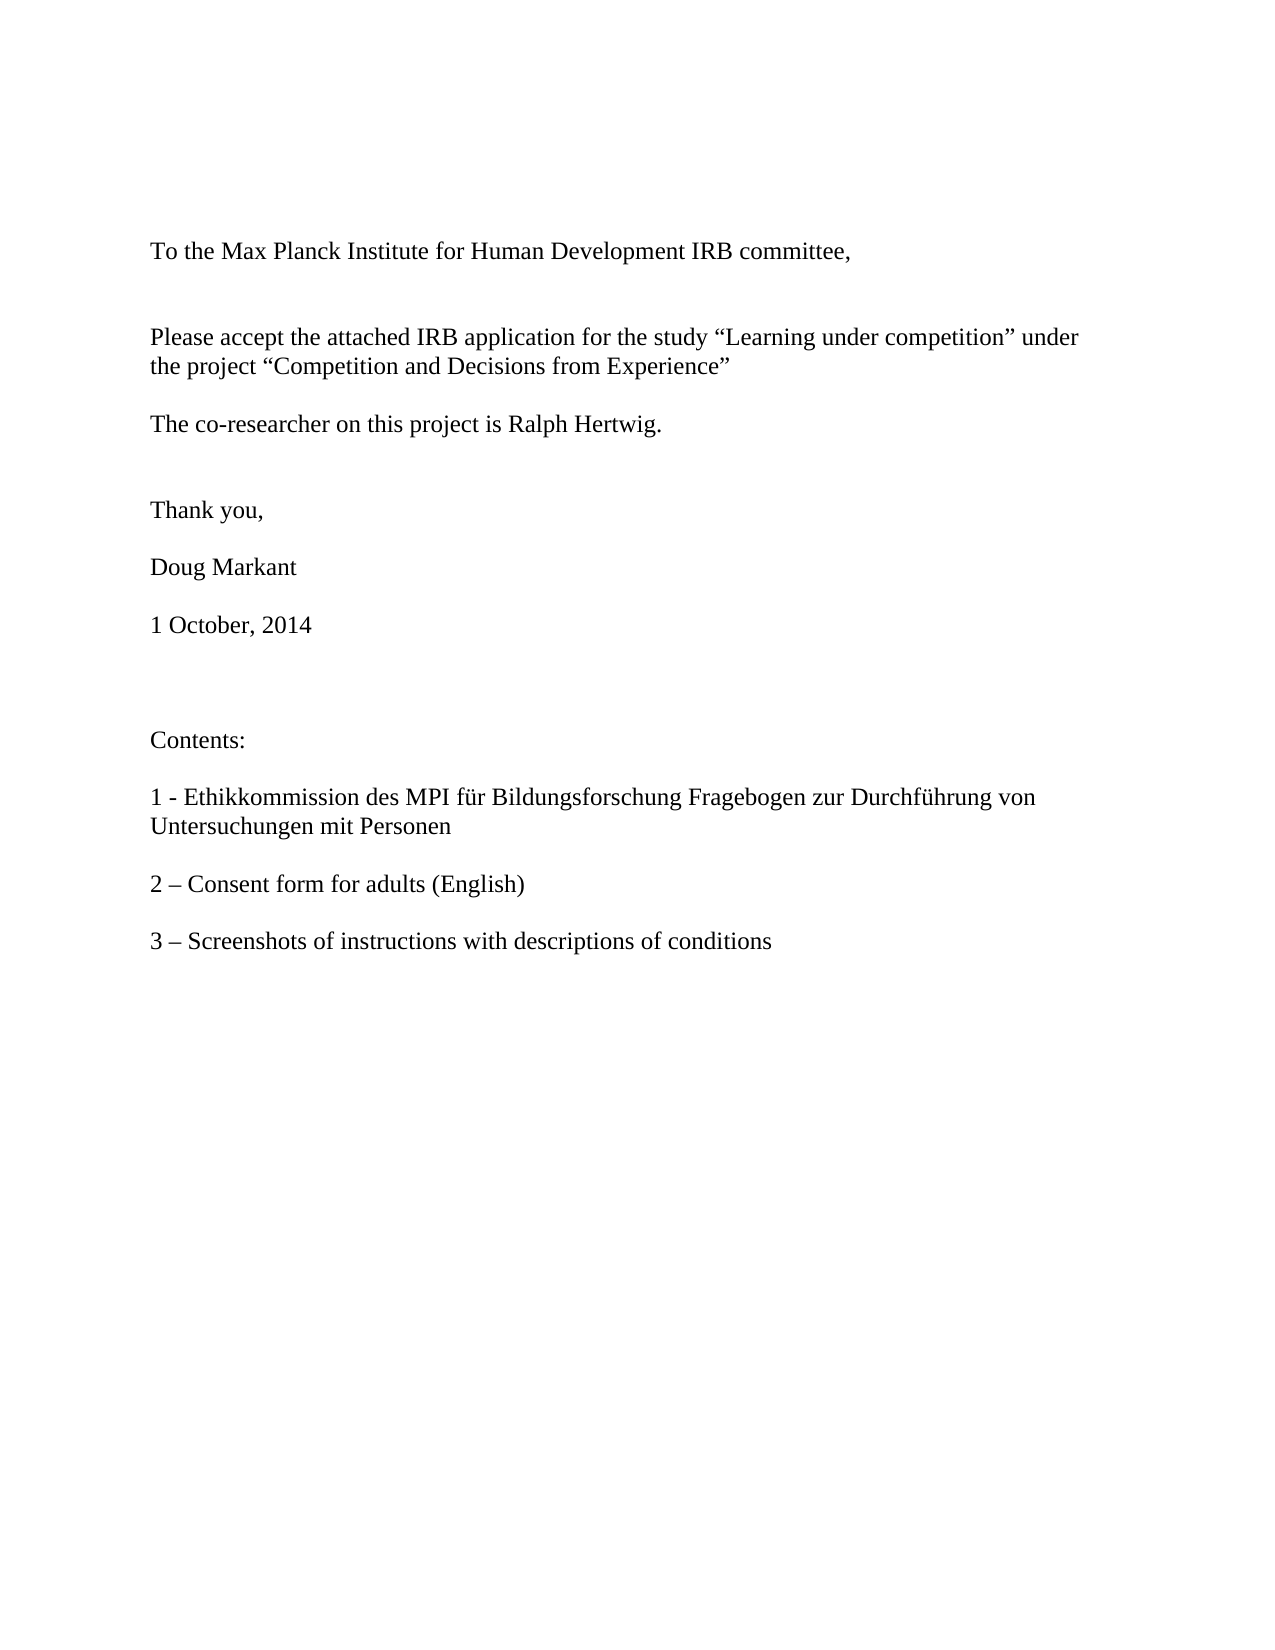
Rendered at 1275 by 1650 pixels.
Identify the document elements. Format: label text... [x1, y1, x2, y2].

text 1 - Ethikkommission des MPI für Bildungsforschung Fragebogen zur Durchführung von Untersuchungen mit Personen [150, 782, 1110, 840]
text To the Max Planck Institute for Human Development IRB committee, [150, 236, 1110, 265]
text Doug Markant [150, 552, 1110, 581]
text 2 – Consent form for adults (English) [150, 869, 1110, 897]
text Thank you, [150, 495, 1110, 524]
text The co-researcher on this project is Ralph Hertwig. [150, 409, 1110, 437]
text Contents: [150, 725, 1110, 754]
text 3 – Screenshots of instructions with descriptions of conditions [150, 926, 1110, 955]
text 1 October, 2014 [150, 610, 1110, 639]
text Please accept the attached IRB application for the study “Learning under competition” under the project “Competition and Decisions from Experience” [150, 322, 1110, 380]
